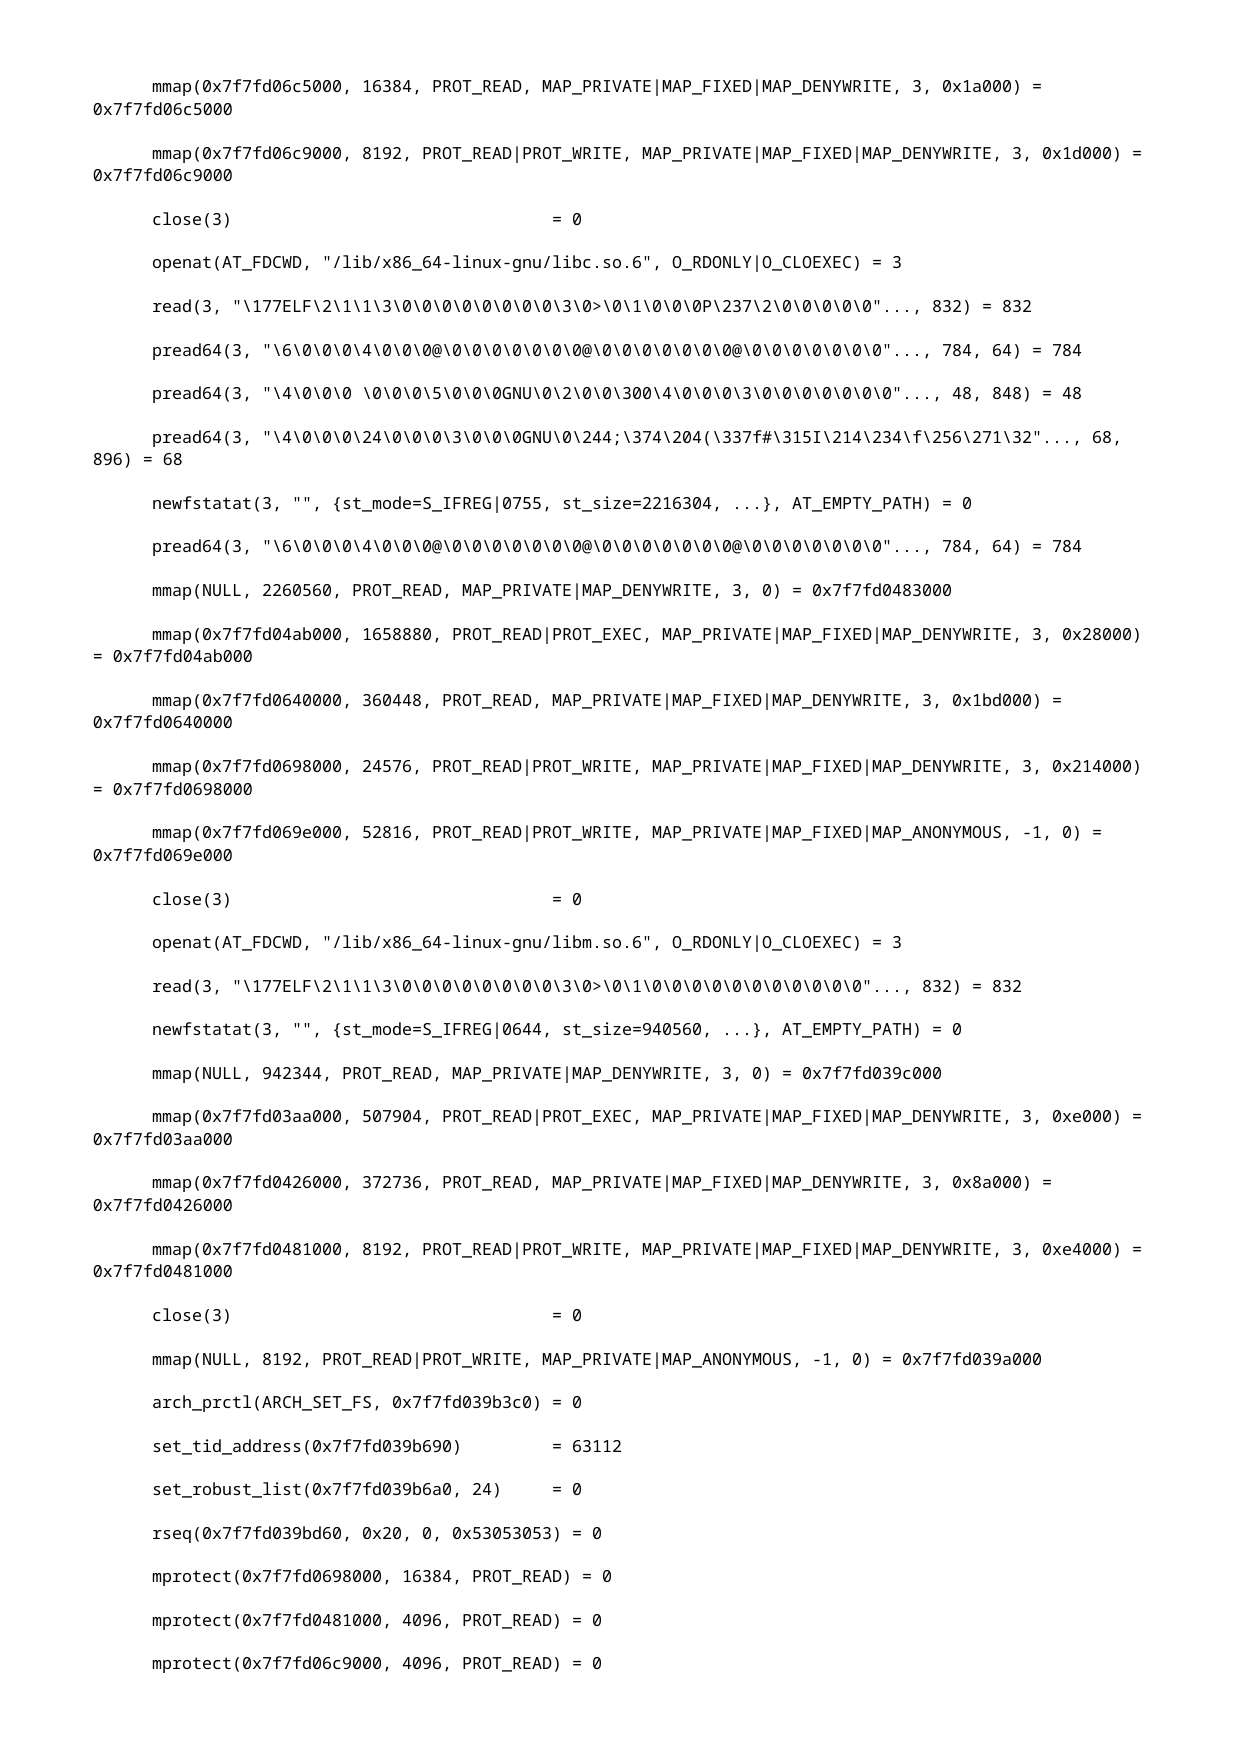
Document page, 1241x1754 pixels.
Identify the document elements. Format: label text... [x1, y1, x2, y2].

text newfstatat(3, "", {st_mode=S_IFREG|0644, st_size=940560, ...}, AT_EMPTY_PATH) = 0 [93, 1018, 1147, 1040]
text mmap(NULL, 2260560, PROT_READ, MAP_PRIVATE|MAP_DENYWRITE, 3, 0) = 0x7f7fd0483000 [93, 578, 1147, 601]
text mprotect(0x7f7fd06c9000, 4096, PROT_READ) = 0 [93, 1652, 1147, 1674]
text rseq(0x7f7fd039bd60, 0x20, 0, 0x53053053) = 0 [93, 1521, 1147, 1544]
text mmap(0x7f7fd0698000, 24576, PROT_READ|PROT_WRITE, MAP_PRIVATE|MAP_FIXED|MAP_DENYWRITE, 3, 0x214000) = 0x7f7fd0698000 [93, 754, 1147, 800]
text read(3, "\177ELF\2\1\1\3\0\0\0\0\0\0\0\0\3\0>\0\1\0\0\0P\237\2\0\0\0\0\0"..., 832) = 832 [93, 294, 1147, 317]
text close(3) = 0 [93, 887, 1147, 910]
text set_tid_address(0x7f7fd039b690) = 63112 [93, 1434, 1147, 1457]
text mprotect(0x7f7fd0481000, 4096, PROT_READ) = 0 [93, 1608, 1147, 1631]
text pread64(3, "\6\0\0\0\4\0\0\0@\0\0\0\0\0\0\0@\0\0\0\0\0\0\0@\0\0\0\0\0\0\0"..., 784, 64) = 784 [93, 338, 1147, 361]
text mmap(0x7f7fd06c5000, 16384, PROT_READ, MAP_PRIVATE|MAP_FIXED|MAP_DENYWRITE, 3, 0x1a000) = 0x7f7fd06c5000 [93, 75, 1147, 120]
text mmap(0x7f7fd06c9000, 8192, PROT_READ|PROT_WRITE, MAP_PRIVATE|MAP_FIXED|MAP_DENYWRITE, 3, 0x1d000) = 0x7f7fd06c9000 [93, 141, 1147, 187]
text pread64(3, "\6\0\0\0\4\0\0\0@\0\0\0\0\0\0\0@\0\0\0\0\0\0\0@\0\0\0\0\0\0\0"..., 784, 64) = 784 [93, 535, 1147, 558]
text close(3) = 0 [93, 207, 1147, 230]
text openat(AT_FDCWD, "/lib/x86_64-linux-gnu/libc.so.6", O_RDONLY|O_CLOEXEC) = 3 [93, 251, 1147, 274]
text newfstatat(3, "", {st_mode=S_IFREG|0755, st_size=2216304, ...}, AT_EMPTY_PATH) = 0 [93, 491, 1147, 514]
text mmap(0x7f7fd04ab000, 1658880, PROT_READ|PROT_EXEC, MAP_PRIVATE|MAP_FIXED|MAP_DENYWRITE, 3, 0x28000) = 0x7f7fd04ab000 [93, 622, 1147, 667]
text mmap(0x7f7fd069e000, 52816, PROT_READ|PROT_WRITE, MAP_PRIVATE|MAP_FIXED|MAP_ANONYMOUS, -1, 0) = 0x7f7fd069e000 [93, 821, 1147, 866]
text mmap(0x7f7fd0426000, 372736, PROT_READ, MAP_PRIVATE|MAP_FIXED|MAP_DENYWRITE, 3, 0x8a000) = 0x7f7fd0426000 [93, 1171, 1147, 1216]
text mmap(0x7f7fd03aa000, 507904, PROT_READ|PROT_EXEC, MAP_PRIVATE|MAP_FIXED|MAP_DENYWRITE, 3, 0xe000) = 0x7f7fd03aa000 [93, 1105, 1147, 1150]
text close(3) = 0 [93, 1303, 1147, 1326]
text pread64(3, "\4\0\0\0\24\0\0\0\3\0\0\0GNU\0\244;\374\204(\337f#\315I\214\234\f\256\271\32"..., 68, 896) = 68 [93, 425, 1147, 471]
text mprotect(0x7f7fd0698000, 16384, PROT_READ) = 0 [93, 1565, 1147, 1587]
text arch_prctl(ARCH_SET_FS, 0x7f7fd039b3c0) = 0 [93, 1391, 1147, 1413]
text read(3, "\177ELF\2\1\1\3\0\0\0\0\0\0\0\0\3\0>\0\1\0\0\0\0\0\0\0\0\0\0\0"..., 832) = 832 [93, 974, 1147, 997]
text mmap(0x7f7fd0481000, 8192, PROT_READ|PROT_WRITE, MAP_PRIVATE|MAP_FIXED|MAP_DENYWRITE, 3, 0xe4000) = 0x7f7fd0481000 [93, 1237, 1147, 1283]
text openat(AT_FDCWD, "/lib/x86_64-linux-gnu/libm.so.6", O_RDONLY|O_CLOEXEC) = 3 [93, 931, 1147, 953]
text mmap(0x7f7fd0640000, 360448, PROT_READ, MAP_PRIVATE|MAP_FIXED|MAP_DENYWRITE, 3, 0x1bd000) = 0x7f7fd0640000 [93, 688, 1147, 734]
text mmap(NULL, 942344, PROT_READ, MAP_PRIVATE|MAP_DENYWRITE, 3, 0) = 0x7f7fd039c000 [93, 1061, 1147, 1084]
text pread64(3, "\4\0\0\0 \0\0\0\5\0\0\0GNU\0\2\0\0\300\4\0\0\0\3\0\0\0\0\0\0\0"..., 48, 848) = 48 [93, 382, 1147, 404]
text set_robust_list(0x7f7fd039b6a0, 24) = 0 [93, 1478, 1147, 1500]
text mmap(NULL, 8192, PROT_READ|PROT_WRITE, MAP_PRIVATE|MAP_ANONYMOUS, -1, 0) = 0x7f7fd039a000 [93, 1347, 1147, 1370]
